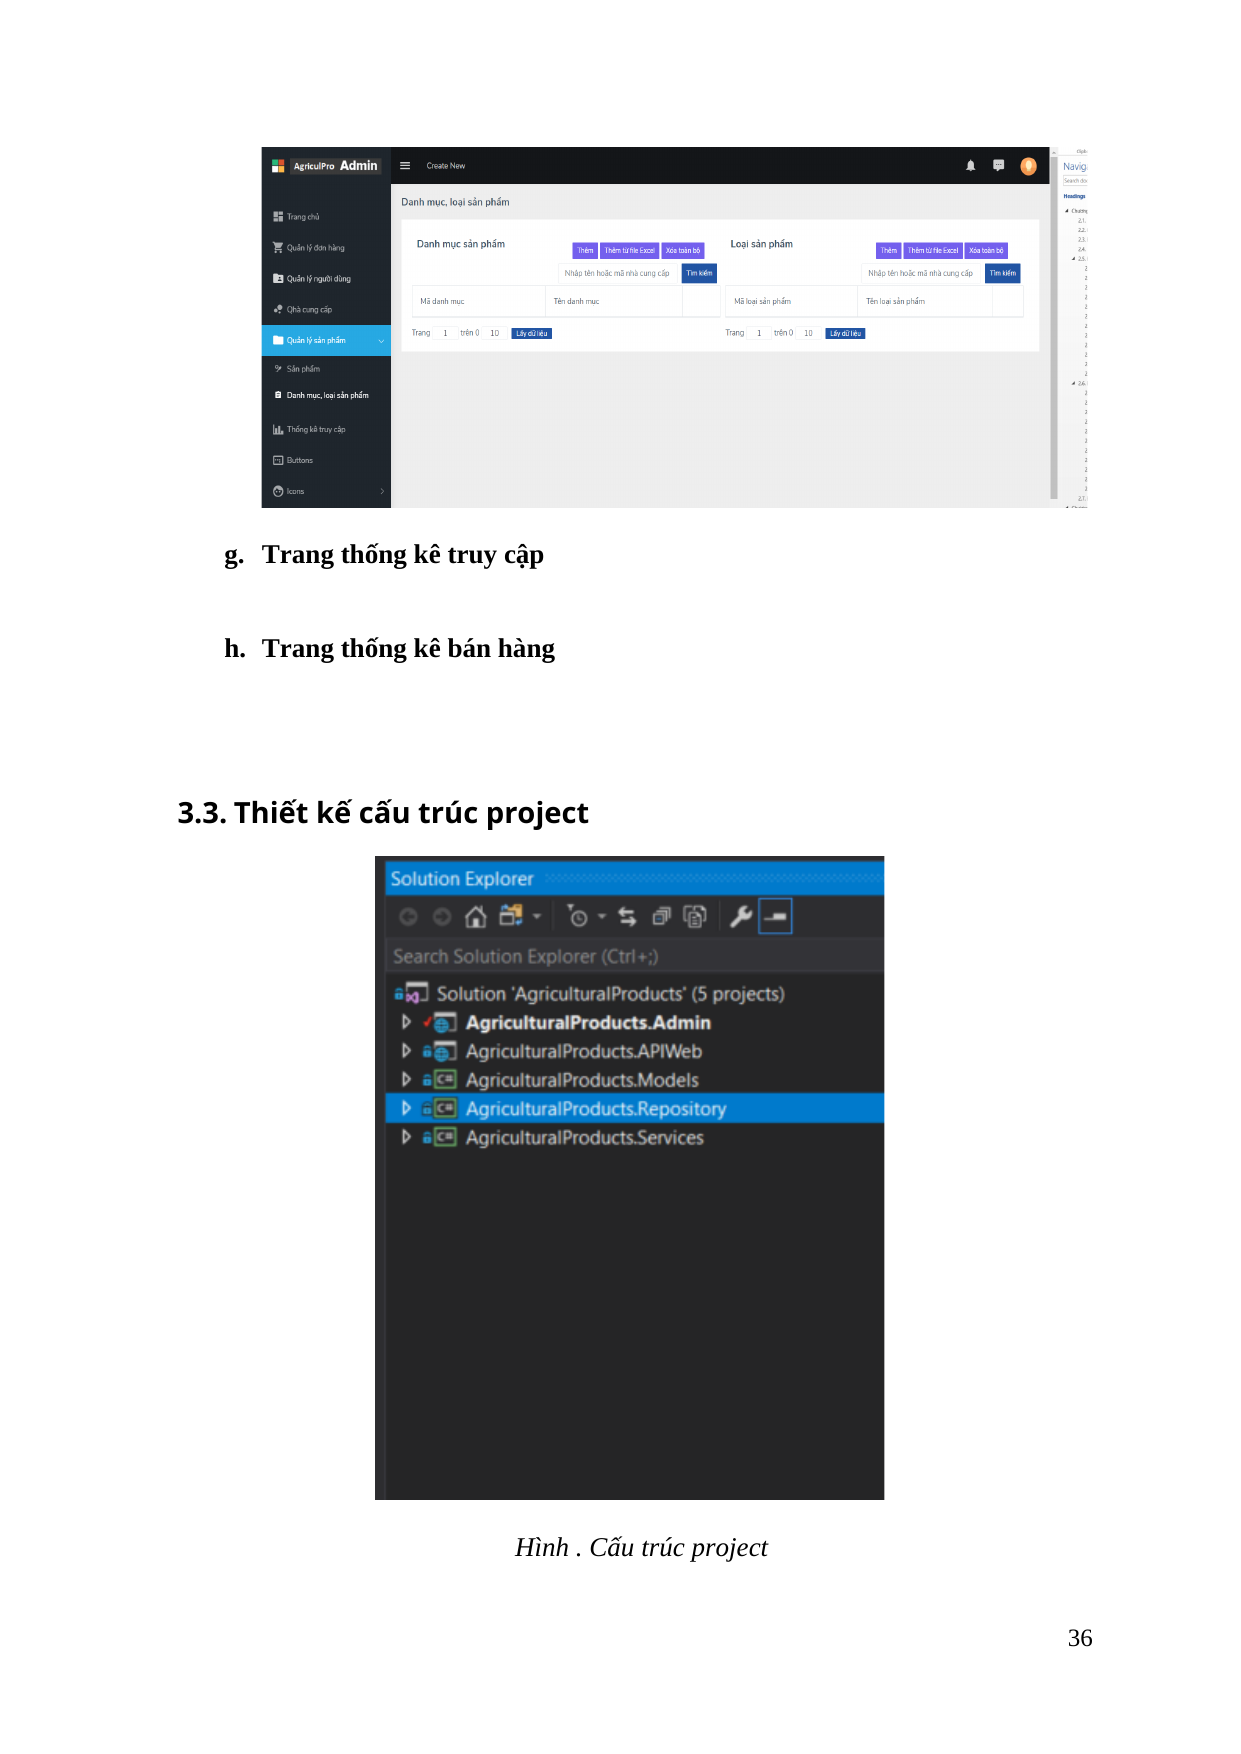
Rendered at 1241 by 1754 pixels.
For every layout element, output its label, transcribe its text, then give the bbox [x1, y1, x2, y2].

list Trang thống kê bán hàng [224, 632, 1092, 663]
picture [261, 147, 1088, 508]
list Hình . Cấu trúc project [515, 1531, 1092, 1562]
subtitle Thiết kế cấu trúc project [177, 792, 1092, 832]
picture [375, 856, 885, 1500]
list Trang thống kê truy cập [224, 539, 1092, 570]
